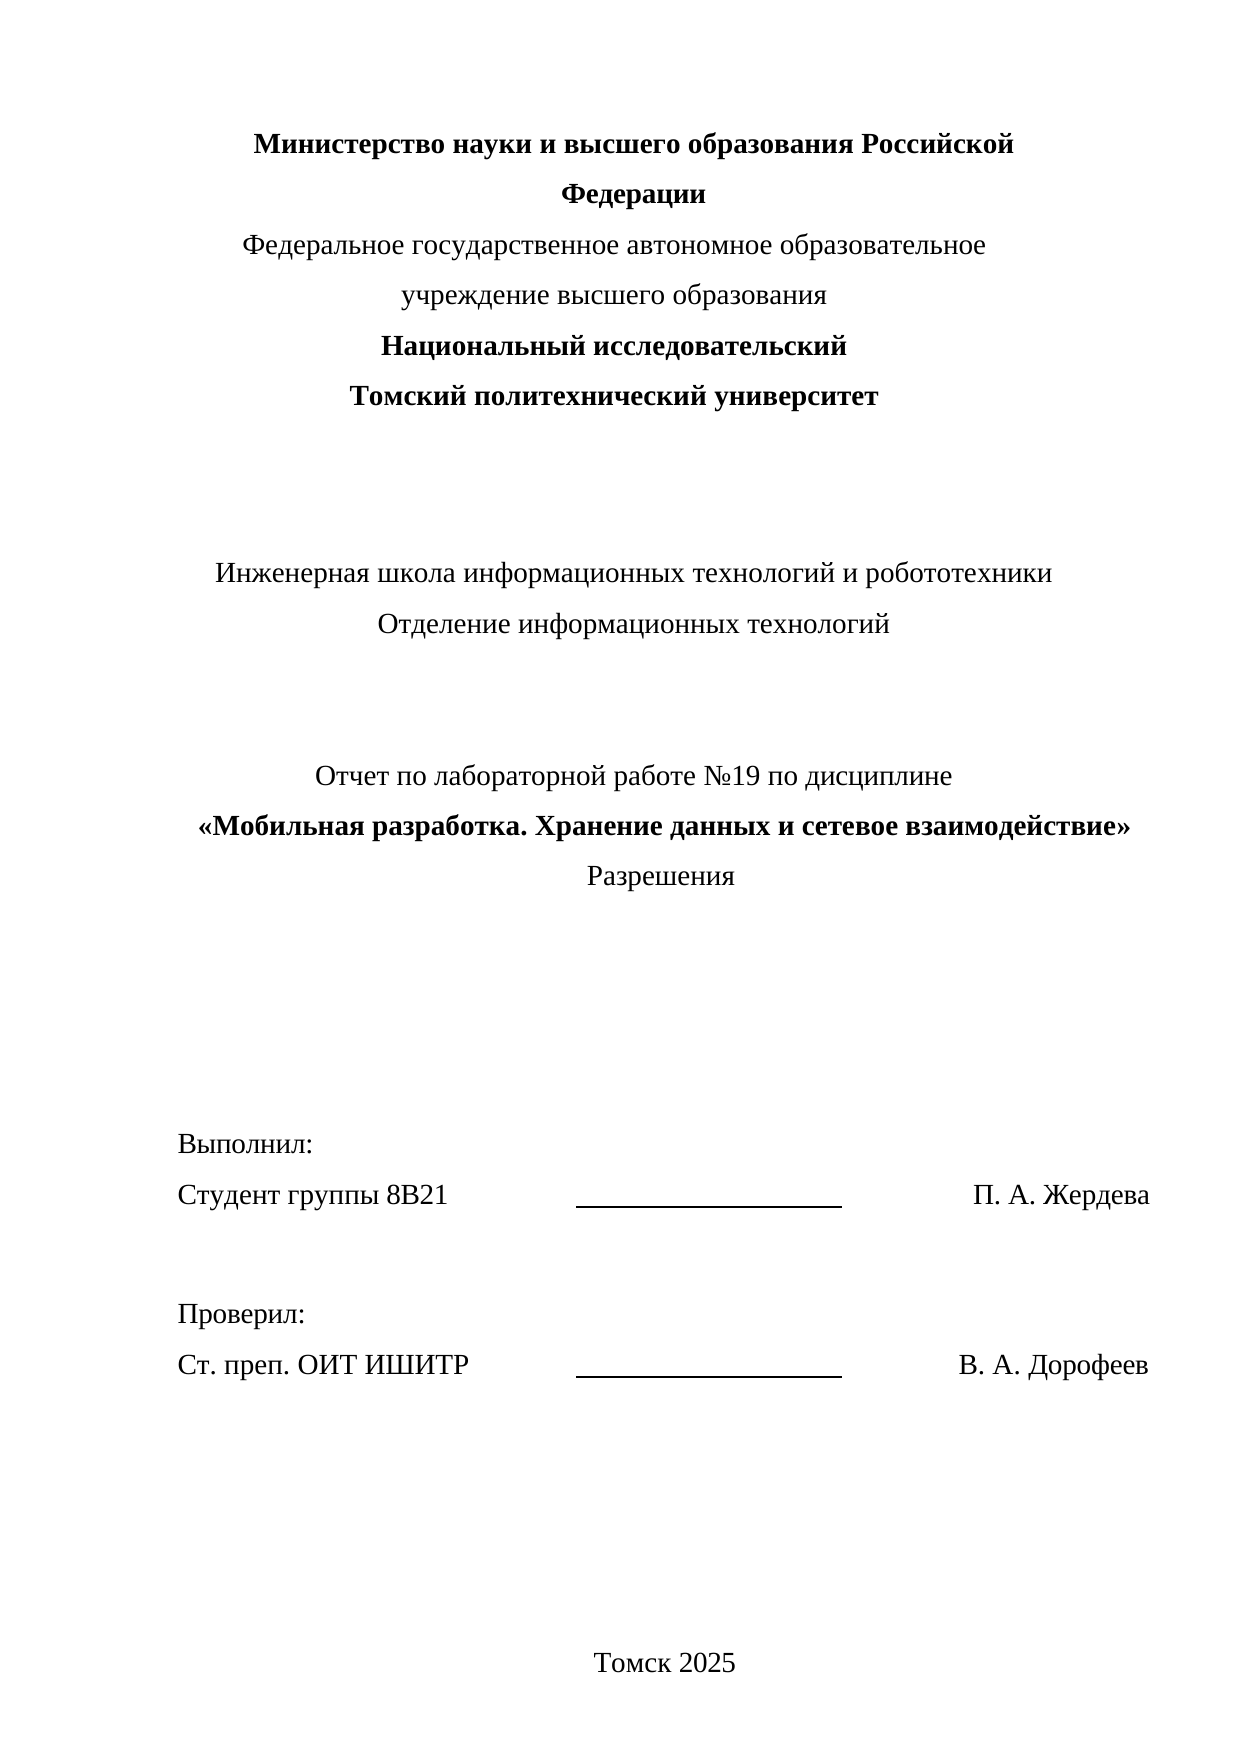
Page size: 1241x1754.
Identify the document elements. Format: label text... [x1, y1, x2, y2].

text Проверил: [177, 1296, 1152, 1329]
text «Мобильная разработка. Хранение данных и сетевое взаимодействие» [177, 808, 1152, 842]
text Выполнил: [177, 1126, 1152, 1159]
text Отчет по лабораторной работе №19 по дисциплине [177, 758, 1090, 791]
subtitle Министерство науки и высшего образования Российской Федерации [177, 126, 1090, 210]
text Федеральное государственное автономное образовательное учреждение высшего образования [177, 227, 1051, 311]
text Разрешения [177, 858, 1152, 918]
text Студент группы 8B21 П. А. Жердева [177, 1177, 1152, 1211]
text Инженерная школа информационных технологий и робототехники Отделение информационных технологий [177, 555, 1090, 639]
text Ст. преп. ОИТ ИШИТР В. А. Дорофеев [177, 1347, 1152, 1381]
text Национальный исследовательский [177, 328, 1051, 361]
text Томский политехнический университет [177, 378, 1051, 412]
